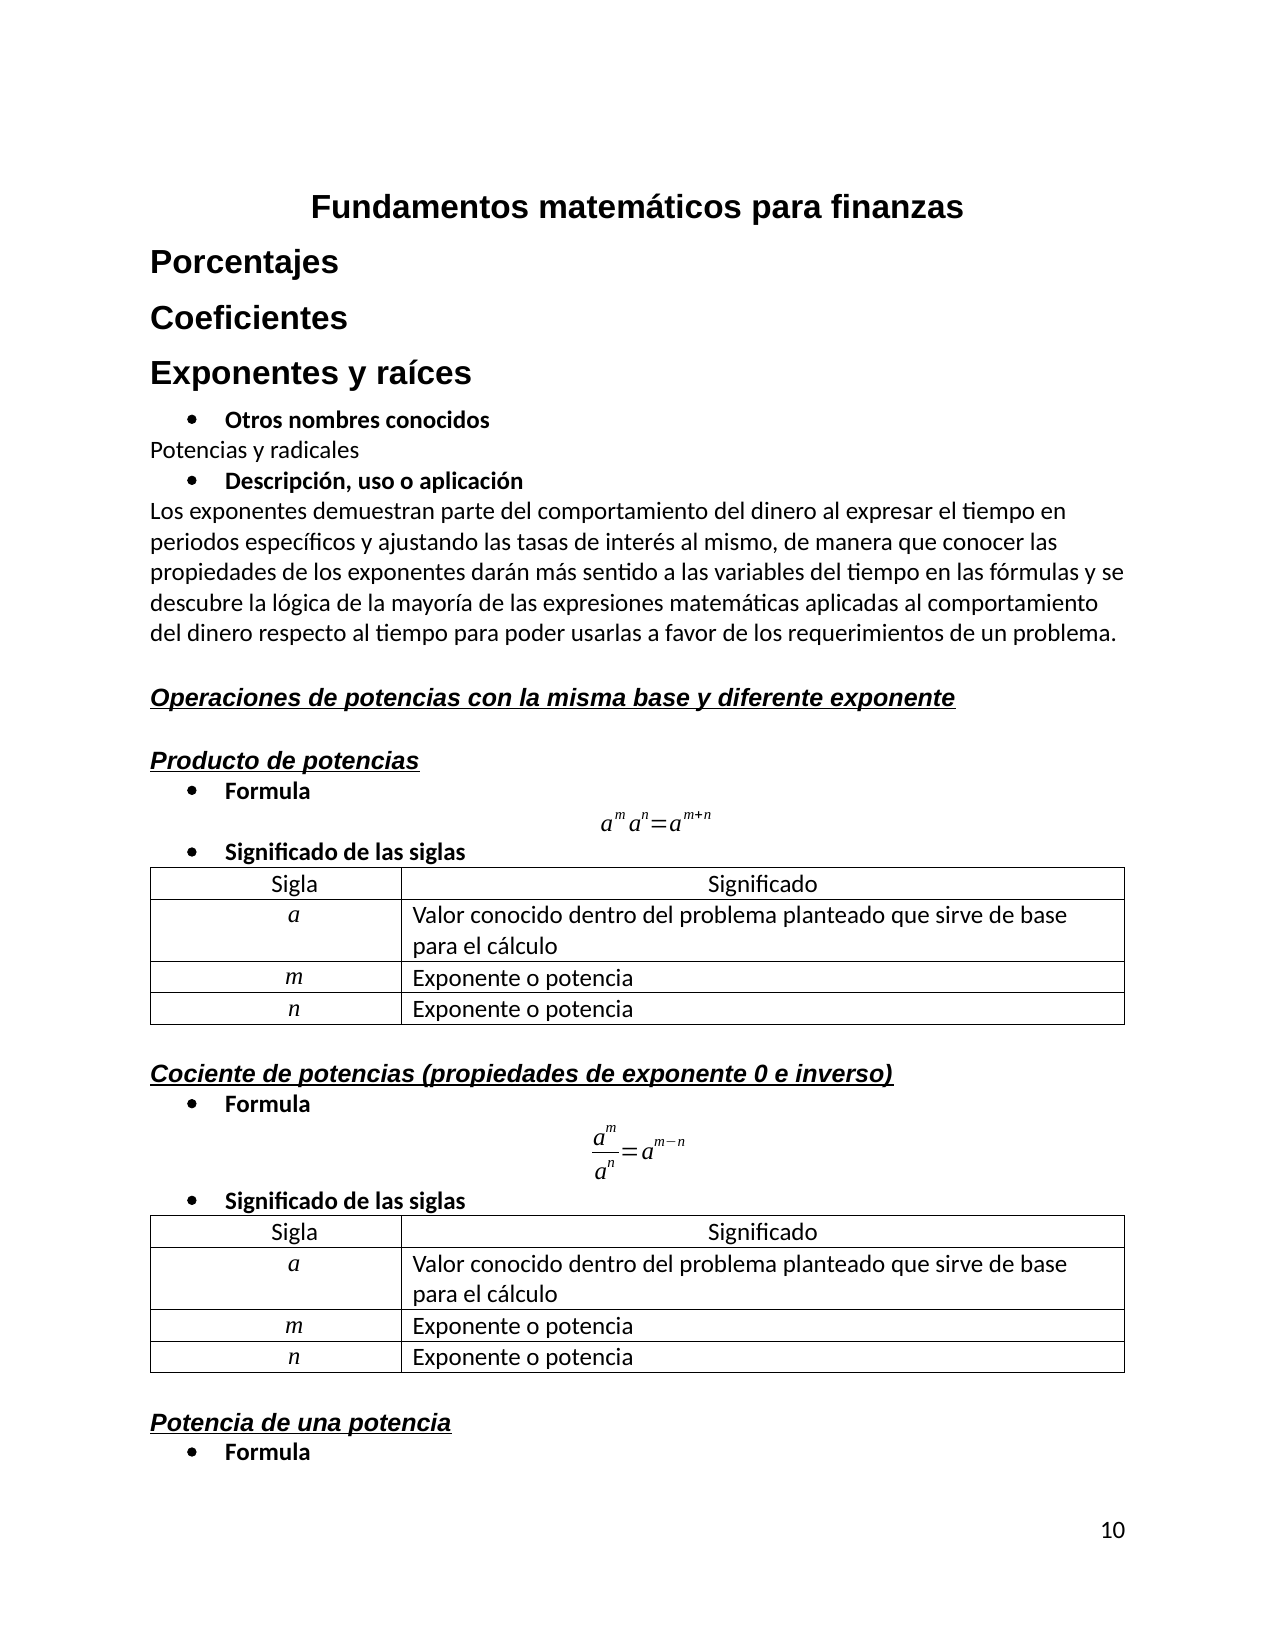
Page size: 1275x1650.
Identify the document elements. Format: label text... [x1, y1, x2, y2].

list Descripción, uso o aplicación [187, 465, 1125, 495]
table_cell Exponente o potencia [402, 1310, 1124, 1341]
table_header Sigla [151, 868, 401, 898]
table_cell Exponente o potencia [402, 993, 1124, 1024]
table_cell [151, 962, 401, 992]
text Potencias y radicales [150, 434, 1125, 465]
list Formula [187, 1088, 1125, 1119]
table_cell Valor conocido dentro del problema planteado que sirve de base para el cálculo [402, 900, 1124, 961]
table_cell [151, 1248, 401, 1309]
table_header Sigla [151, 1216, 401, 1247]
table_cell [151, 900, 401, 961]
list Formula [187, 1437, 1125, 1467]
table_cell Exponente o potencia [402, 962, 1124, 992]
list Otros nombres conocidos [187, 404, 1125, 434]
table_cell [402, 1248, 1124, 1309]
subtitle Coeficientes [150, 298, 1125, 336]
table_cell [151, 1310, 401, 1341]
subtitle Cociente de potencias (propiedades de exponente 0 e inverso) [150, 1059, 1125, 1088]
table_cell Exponente o potencia [402, 1342, 1124, 1372]
subtitle Potencia de una potencia [150, 1408, 1125, 1437]
table_cell [151, 993, 401, 1024]
subtitle Producto de potencias [150, 746, 1125, 775]
table_cell [151, 1342, 401, 1372]
subtitle Operaciones de potencias con la misma base y diferente exponente [150, 683, 1125, 711]
text Los exponentes demuestran parte del comportamiento del dinero al expresar el tiempo en periodos específicos y ajustando las tasas de interés al mismo, de manera que conocer las propiedades de los exponentes darán más sentido a las variables del tiempo en las fórmulas y se descubre la lógica de la mayoría de las expresiones matemáticas aplicadas al comportamiento del dinero respecto al tiempo para poder usarlas a favor de los requerimientos de un problema. [150, 495, 1125, 648]
table_header Significado [402, 1216, 1124, 1247]
subtitle Fundamentos matemáticos para finanzas [150, 187, 1125, 226]
list Significado de las siglas [187, 1185, 1125, 1215]
subtitle Porcentajes [150, 243, 1125, 281]
list Significado de las siglas [187, 836, 1125, 867]
table_header Significado [402, 868, 1124, 898]
list Formula [187, 775, 1125, 805]
subtitle Exponentes y raíces [150, 353, 1125, 391]
